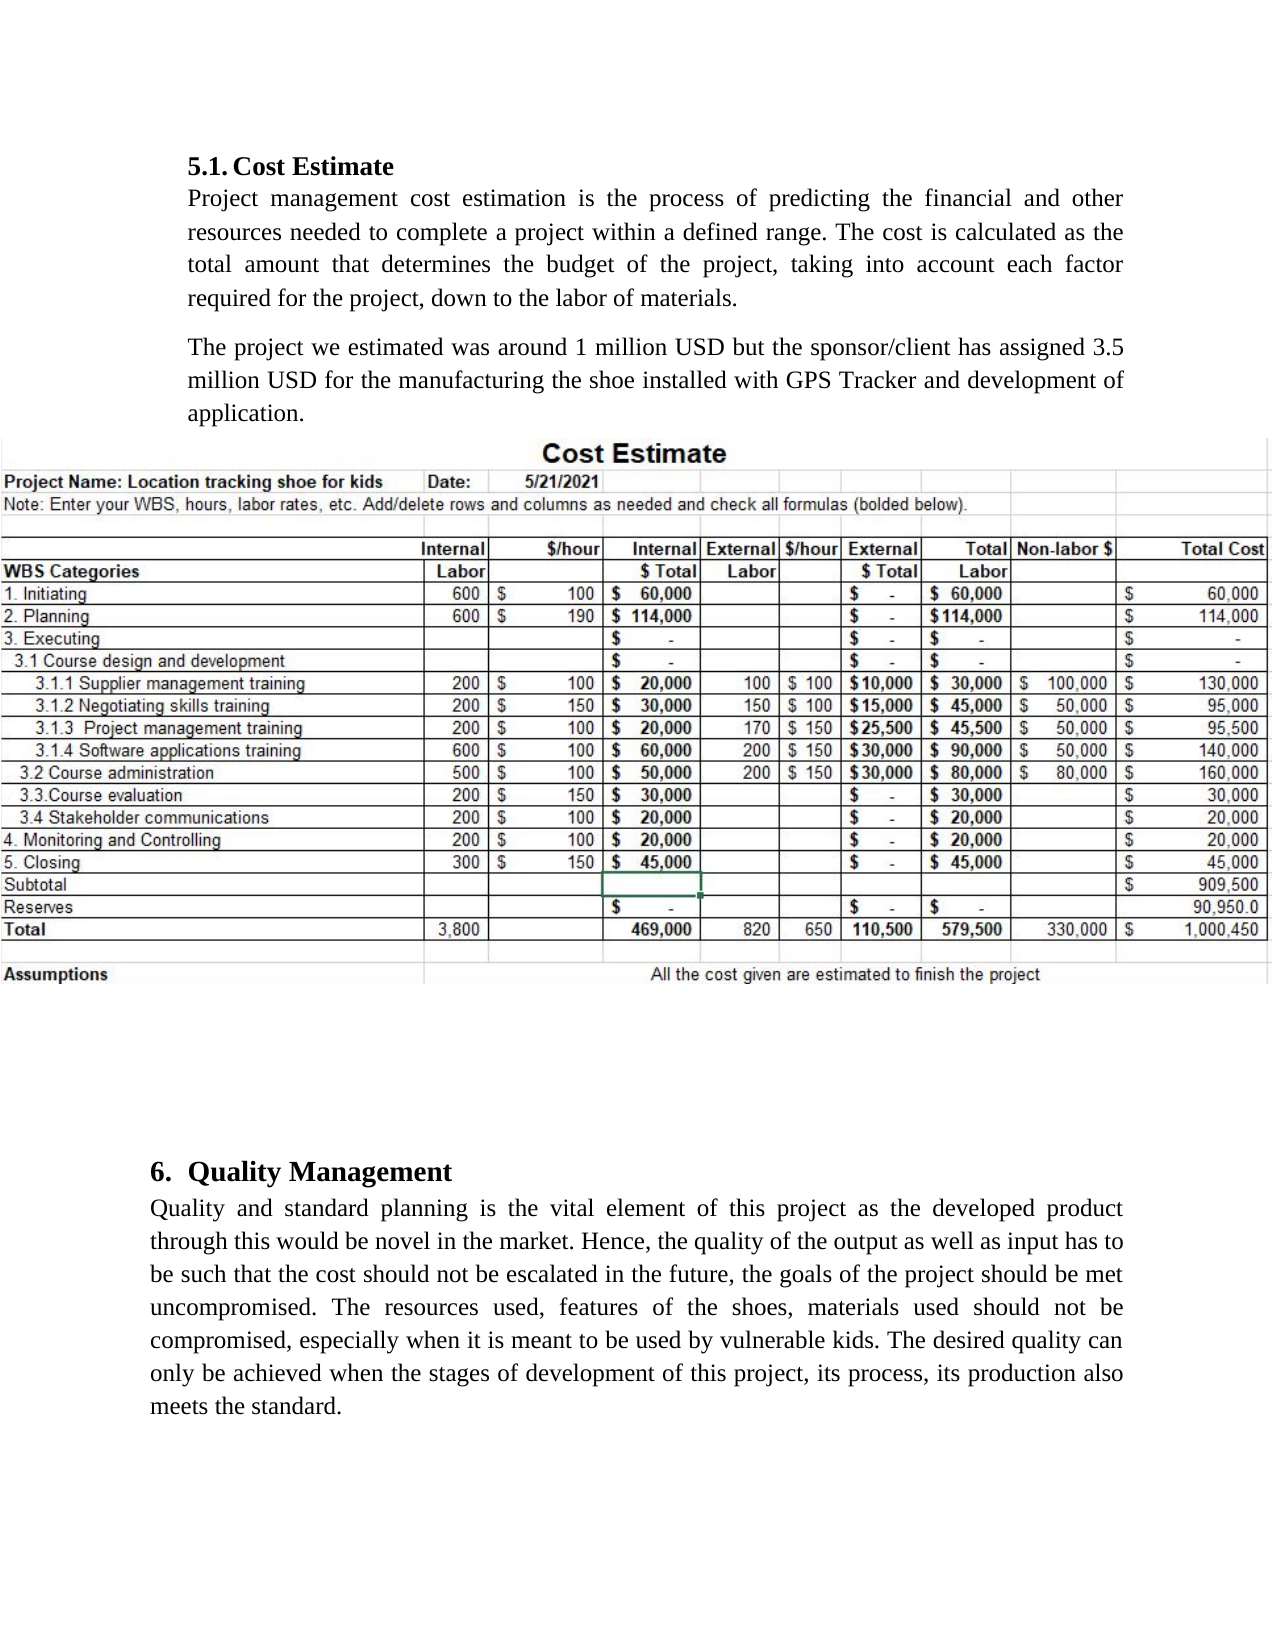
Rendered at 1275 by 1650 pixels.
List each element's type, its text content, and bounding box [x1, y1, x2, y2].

subtitle Cost Estimate [187, 150, 1125, 181]
text Project management cost estimation is the process of predicting the financial and other resources needed to complete a project within a defined range. The cost is calculated as the total amount that determines the budget of the project, taking into account each factor required for the project, down to the labor of materials. [187, 183, 1125, 311]
text Quality and standard planning is the vital element of this project as the developed product through this would be novel in the market. Hence, the quality of the output as well as input has to be such that the cost should not be escalated in the future, the goals of the project should be met uncompromised. The resources used, features of the shoes, materials used should not be compromised, especially when it is meant to be used by vulnerable kids. The desired quality can only be achieved when the stages of development of this project, its process, its production also meets the standard. [150, 1193, 1125, 1420]
subtitle Quality Management [150, 1154, 1125, 1188]
text The project we estimated was around 1 million USD but the sponsor/client has assigned 3.5 million USD for the manufacturing the shoe installed with GPS Tracker and development of application. [187, 332, 1125, 427]
picture [0, 438, 1271, 982]
